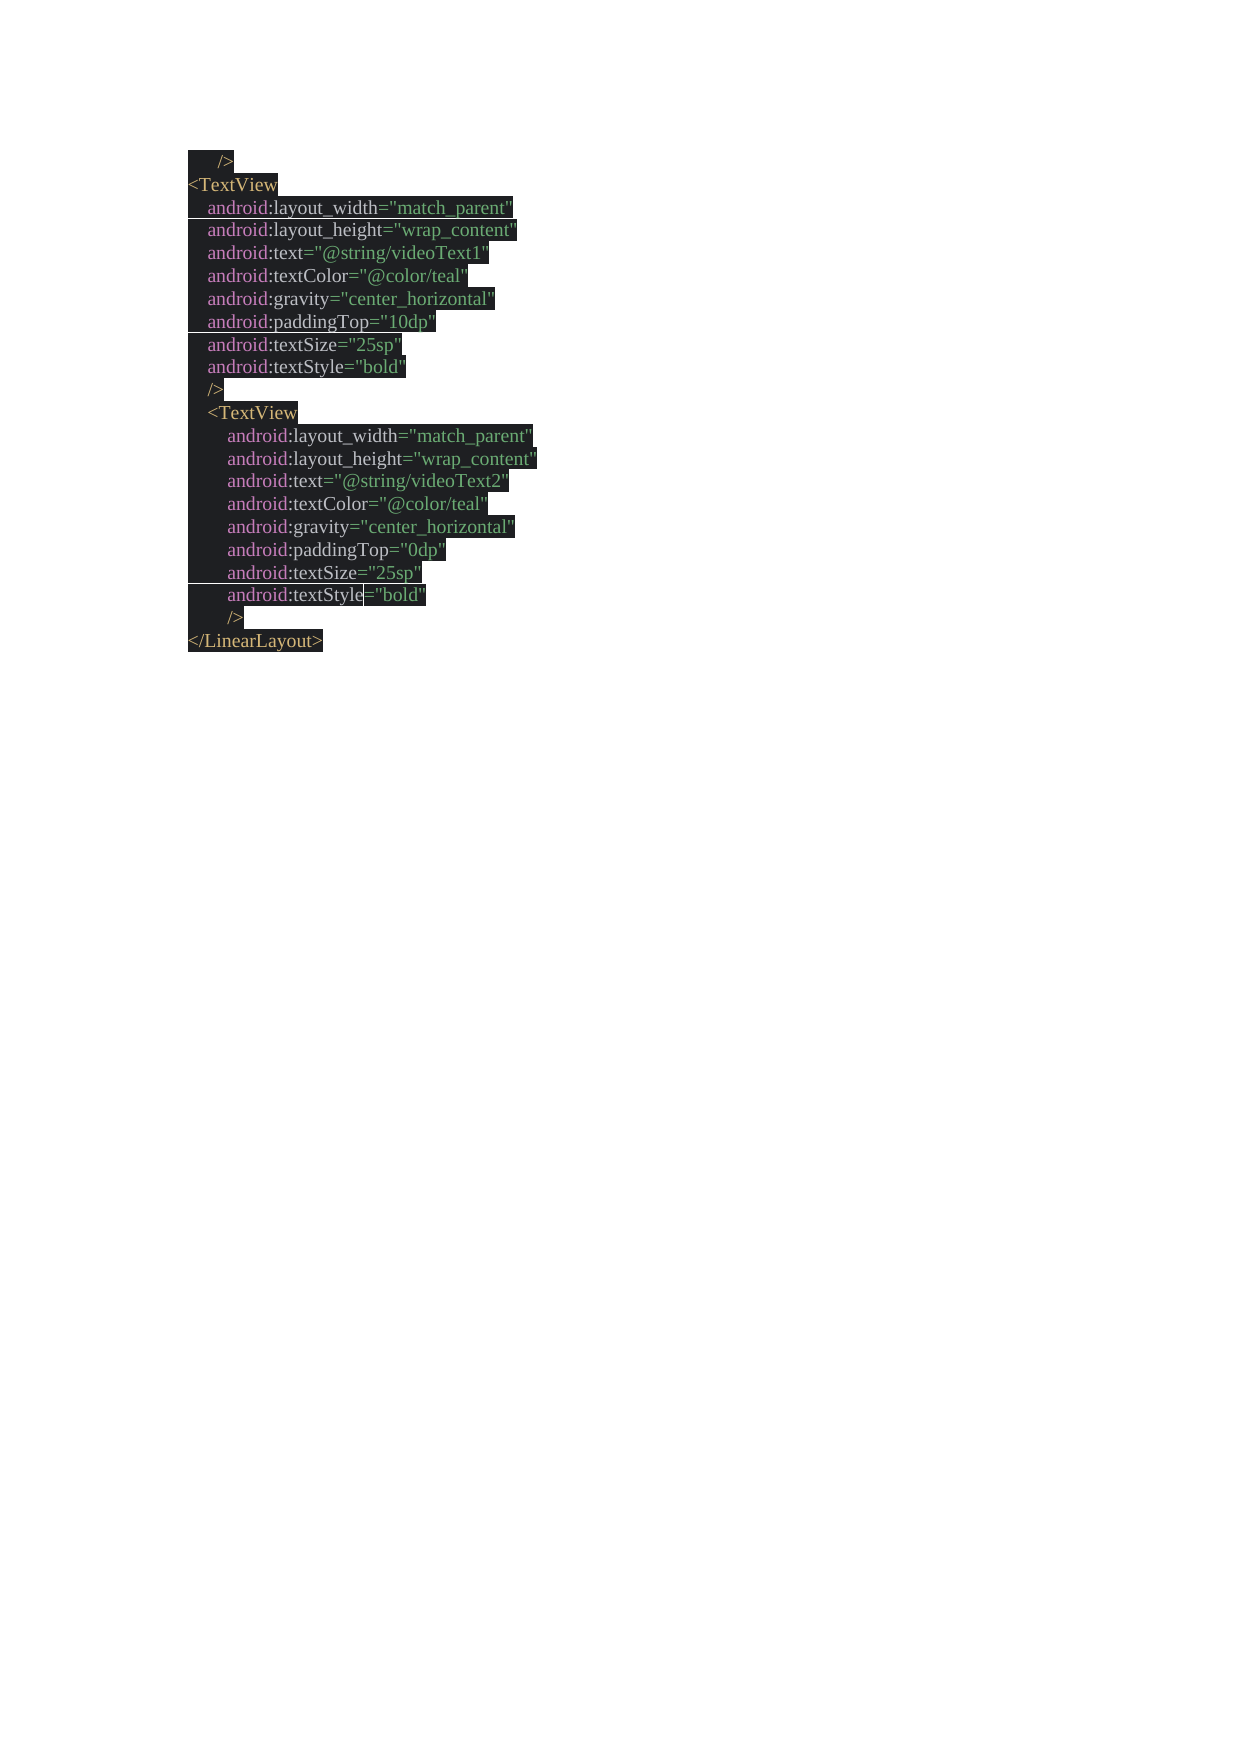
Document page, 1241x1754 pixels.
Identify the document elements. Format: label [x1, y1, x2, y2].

text [187, 150, 1053, 652]
